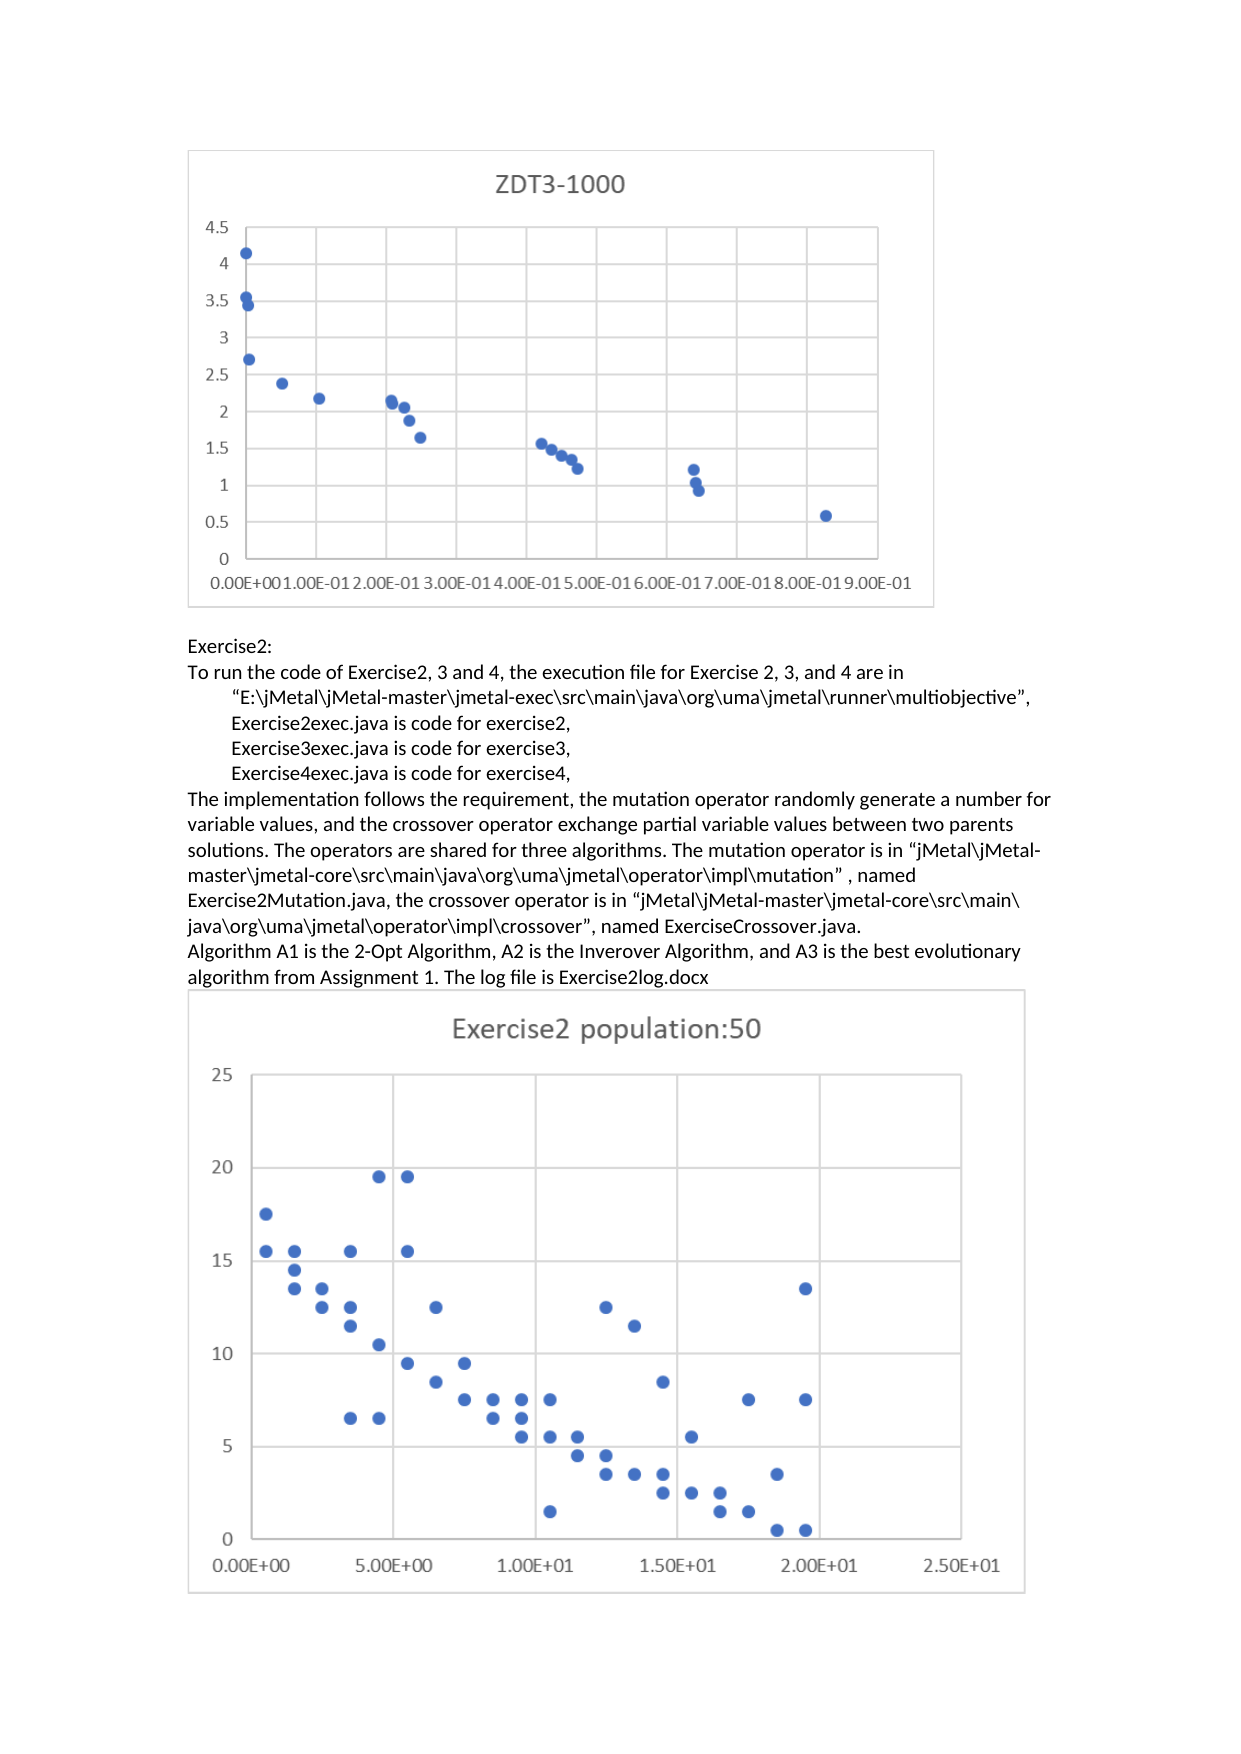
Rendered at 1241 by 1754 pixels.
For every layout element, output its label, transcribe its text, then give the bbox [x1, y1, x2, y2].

text Exercise2: [187, 633, 1053, 659]
text To run the code of Exercise2, 3 and 4, the execution file for Exercise 2, 3, and 4 are in [187, 659, 1053, 684]
text “E:\jMetal\jMetal-master\jmetal-exec\src\main\java\org\uma\jmetal\runner\multiobjective”, [187, 684, 1053, 710]
text Exercise2exec.java is code for exercise2, [187, 710, 1053, 735]
picture [187, 150, 935, 608]
picture [187, 989, 1026, 1594]
text Algorithm A1 is the 2-Opt Algorithm, A2 is the Inverover Algorithm, and A3 is the best evolutionary algorithm from Assignment 1. The log file is Exercise2log.docx [187, 938, 1053, 989]
text The implementation follows the requirement, the mutation operator randomly generate a number for variable values, and the crossover operator exchange partial variable values between two parents solutions. The operators are shared for three algorithms. The mutation operator is in “jMetal\jMetal-master\jmetal-core\src\main\java\org\uma\jmetal\operator\impl\mutation” , named Exercise2Mutation.java, the crossover operator is in “jMetal\jMetal-master\jmetal-core\src\main\java\org\uma\jmetal\operator\impl\crossover”, named ExerciseCrossover.java. [187, 786, 1053, 938]
text Exercise3exec.java is code for exercise3, [187, 735, 1053, 761]
text Exercise4exec.java is code for exercise4, [187, 761, 1053, 786]
